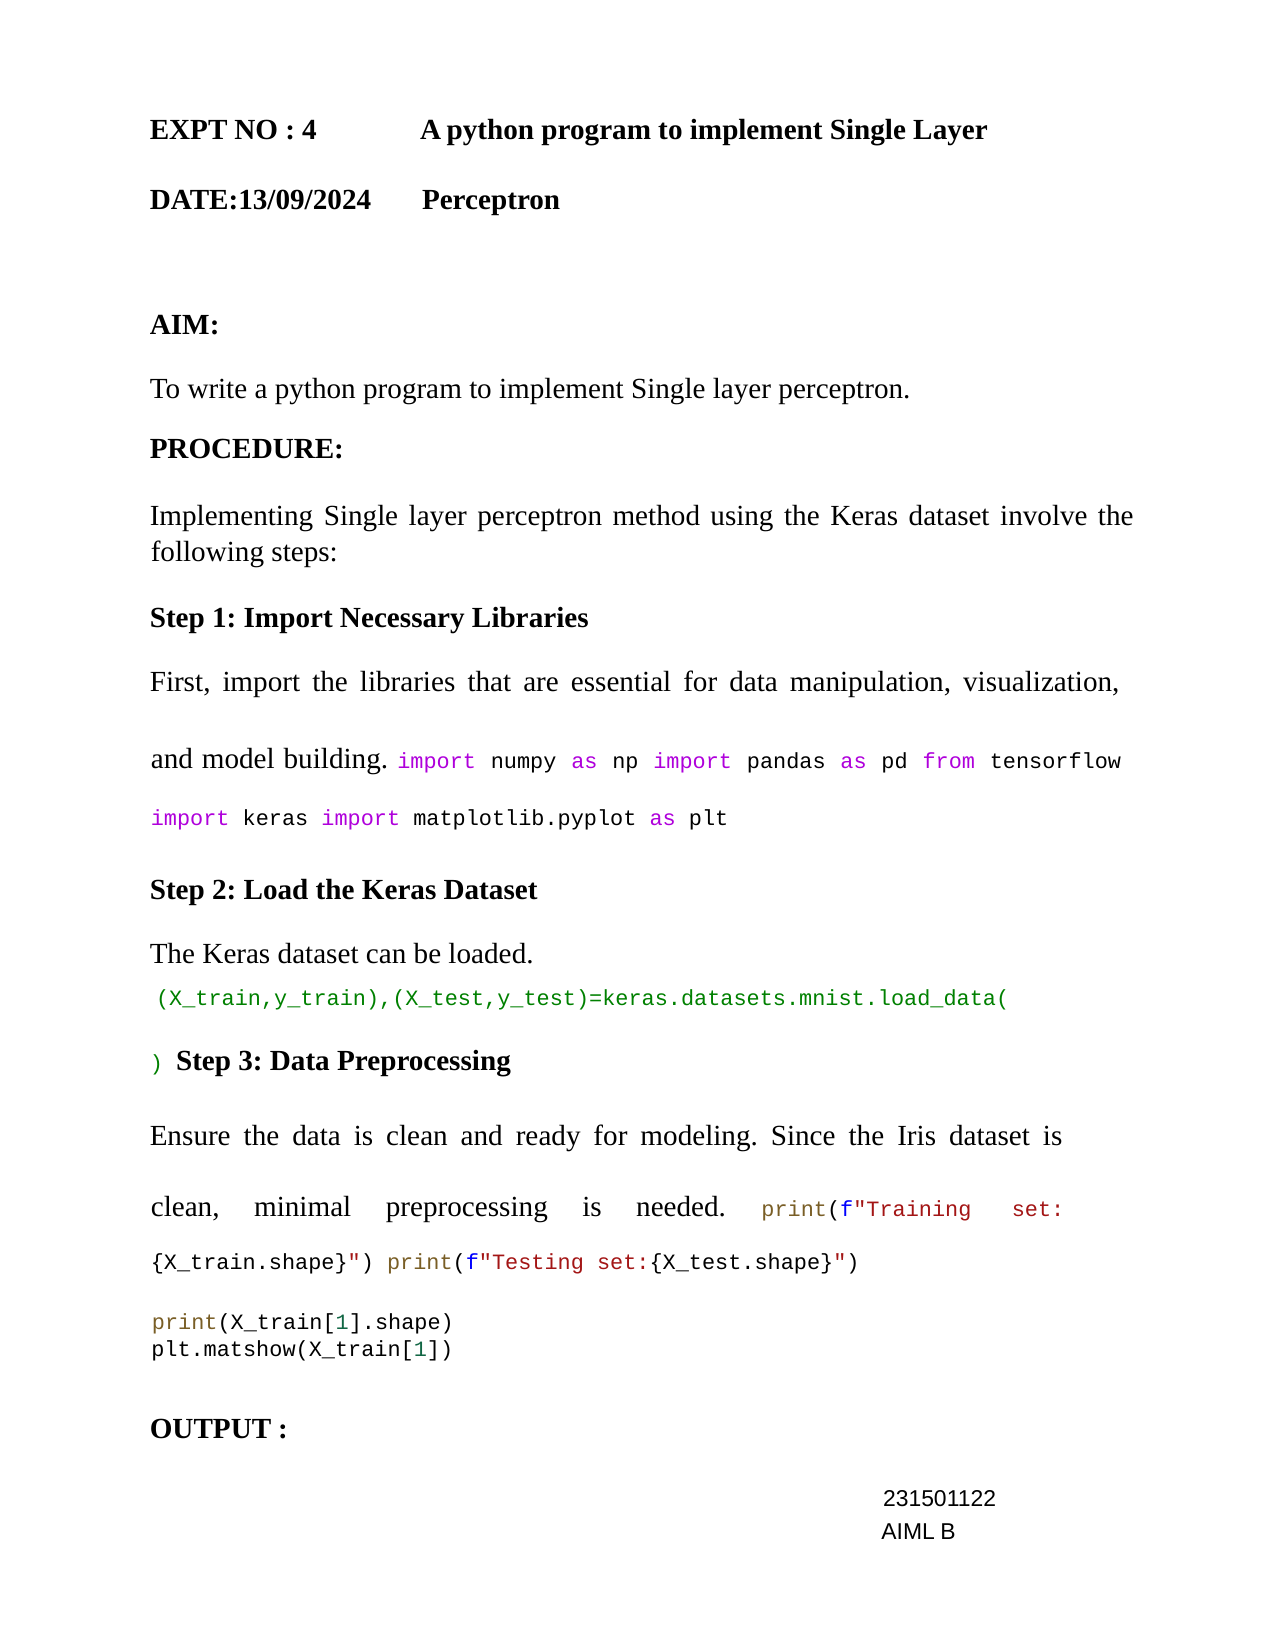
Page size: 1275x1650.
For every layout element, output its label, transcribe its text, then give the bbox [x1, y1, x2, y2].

text To write a python program to implement Single layer perceptron. [149, 371, 1135, 405]
text EXPT NO : 4 A python program to implement Single Layer [149, 112, 1135, 145]
text Implementing Single layer perceptron method using the Keras dataset involve the following steps: [149, 498, 1135, 568]
text First, import the libraries that are essential for data manipulation, visualization, and model building. import numpy as np import pandas as pd from tensorflow import keras import matplotlib.pyplot as plt [149, 664, 1121, 832]
text The Keras dataset can be loaded. [149, 937, 1135, 970]
text print(X_train[1].shape) plt.matshow(X_train[1]) [151, 1312, 753, 1363]
text Step 1: Import Necessary Libraries [149, 600, 1135, 634]
text DATE:13/09/2024 Perceptron [149, 182, 1135, 215]
text (X_train,y_train),(X_test,y_test)=keras.datasets.mnist.load_data( [156, 988, 1135, 1012]
text Step 2: Load the Keras Dataset [149, 872, 1135, 906]
text PROCEDURE: [149, 431, 1135, 465]
text Ensure the data is clean and ready for modeling. Since the Iris dataset is clean, minimal preprocessing is needed. print(f"Training set:{X_train.shape}") print(f"Testing set:{X_test.shape}") [149, 1118, 1064, 1276]
text ) Step 3: Data Preprocessing [149, 1043, 1135, 1077]
text AIM: [149, 307, 1135, 341]
text OUTPUT : [149, 1411, 1135, 1444]
